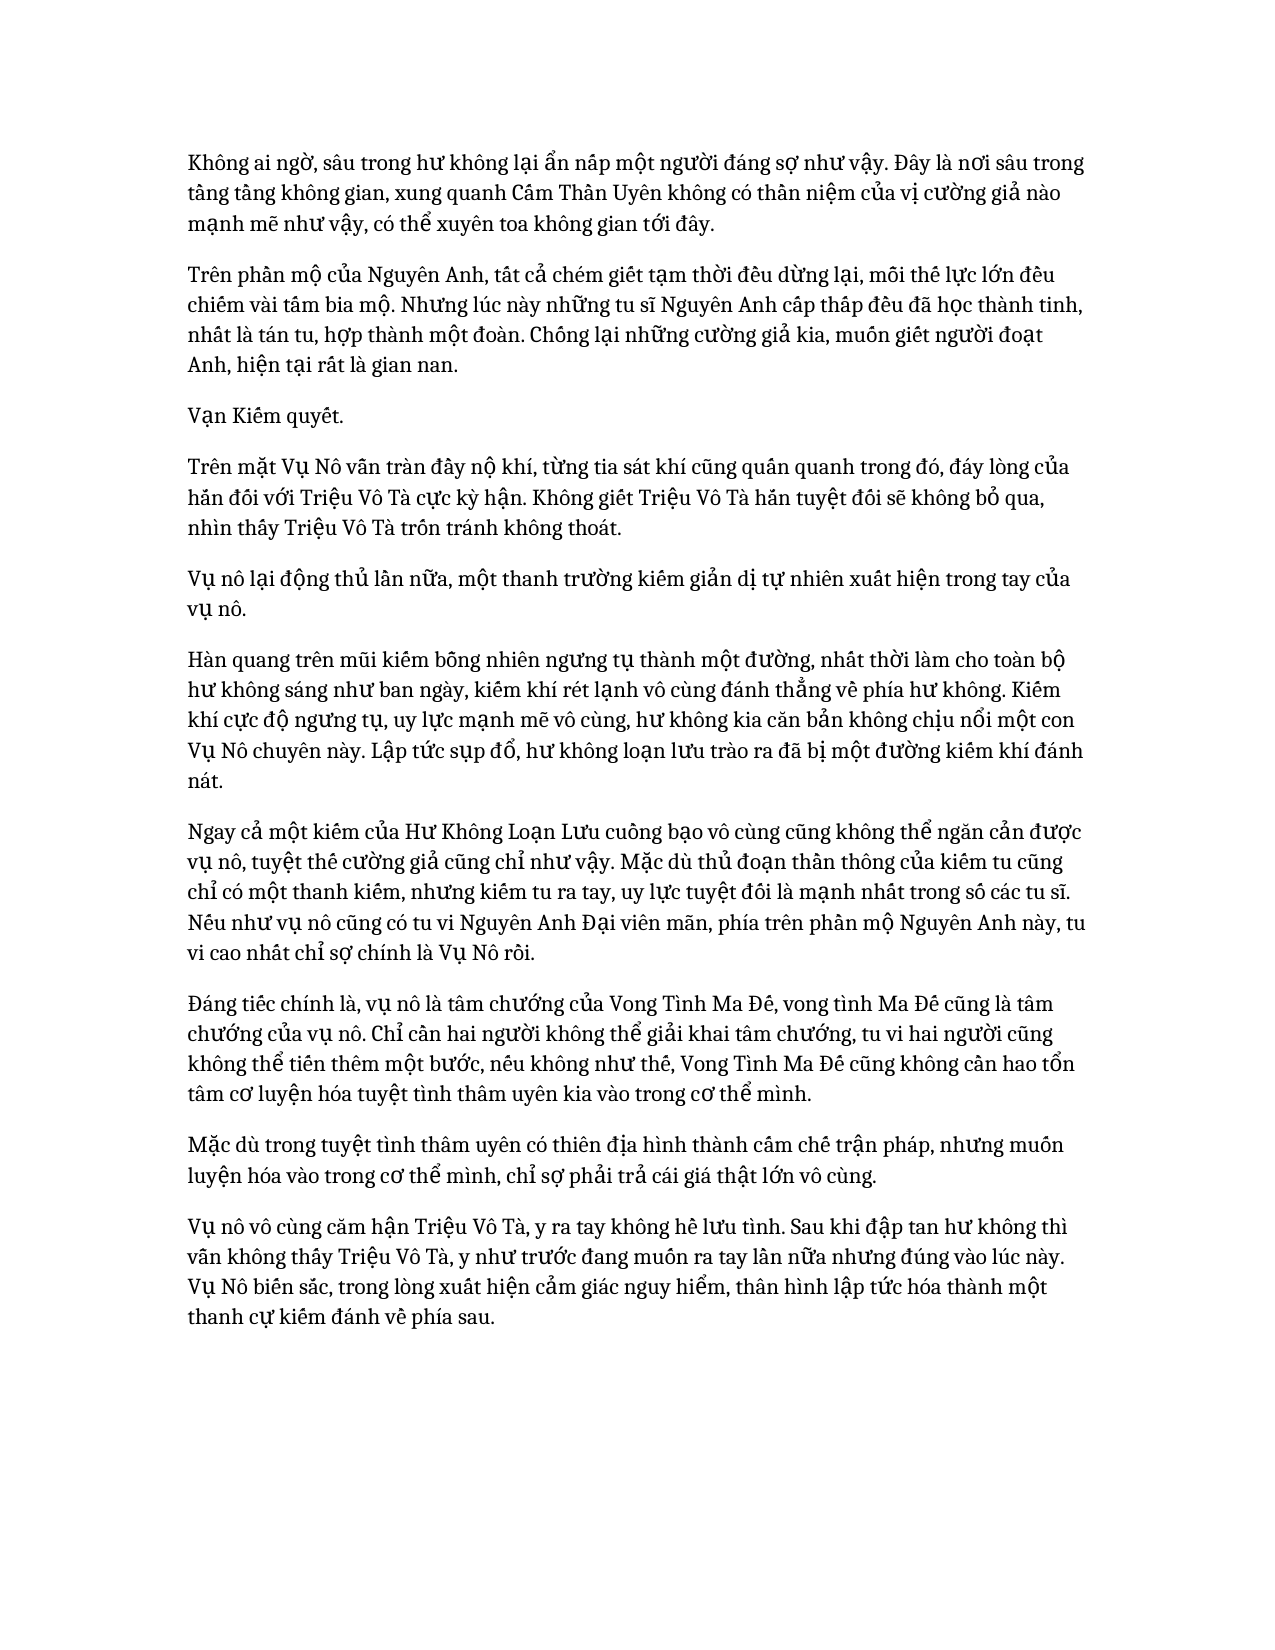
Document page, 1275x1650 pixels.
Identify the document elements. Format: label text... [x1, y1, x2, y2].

text Trên mặt Vụ Nô vẫn tràn đầy nộ khí, từng tia sát khí cũng quấn quanh trong đó, đáy lòng của hắn đối với Triệu Vô Tà cực kỳ hận. Không giết Triệu Vô Tà hắn tuyệt đối sẽ không bỏ qua, nhìn thấy Triệu Vô Tà trốn tránh không thoát. [187, 454, 1087, 541]
text Không ai ngờ, sâu trong hư không lại ẩn nấp một người đáng sợ như vậy. Đây là nơi sâu trong tầng tầng không gian, xung quanh Cấm Thần Uyên không có thần niệm của vị cường giả nào mạnh mẽ như vậy, có thể xuyên toa không gian tới đây. [187, 150, 1087, 237]
text Trên phần mộ của Nguyên Anh, tất cả chém giết tạm thời đều dừng lại, mỗi thế lực lớn đều chiếm vài tấm bia mộ. Nhưng lúc này những tu sĩ Nguyên Anh cấp thấp đều đã học thành tinh, nhất là tán tu, hợp thành một đoàn. Chống lại những cường giả kia, muốn giết người đoạt Anh, hiện tại rất là gian nan. [187, 261, 1087, 378]
text Đáng tiếc chính là, vụ nô là tâm chướng của Vong Tình Ma Đế, vong tình Ma Đế cũng là tâm chướng của vụ nô. Chỉ cần hai người không thể giải khai tâm chướng, tu vi hai người cũng không thể tiến thêm một bước, nếu không như thế, Vong Tình Ma Đế cũng không cần hao tổn tâm cơ luyện hóa tuyệt tình thâm uyên kia vào trong cơ thể mình. [187, 991, 1087, 1108]
text Ngay cả một kiếm của Hư Không Loạn Lưu cuồng bạo vô cùng cũng không thể ngăn cản được vụ nô, tuyệt thế cường giả cũng chỉ như vậy. Mặc dù thủ đoạn thần thông của kiếm tu cũng chỉ có một thanh kiếm, nhưng kiếm tu ra tay, uy lực tuyệt đối là mạnh nhất trong số các tu sĩ. Nếu như vụ nô cũng có tu vi Nguyên Anh Đại viên mãn, phía trên phần mộ Nguyên Anh này, tu vi cao nhất chỉ sợ chính là Vụ Nô rồi. [187, 819, 1087, 966]
text Vụ nô vô cùng căm hận Triệu Vô Tà, y ra tay không hề lưu tình. Sau khi đập tan hư không thì vẫn không thấy Triệu Vô Tà, y như trước đang muốn ra tay lần nữa nhưng đúng vào lúc này. Vụ Nô biến sắc, trong lòng xuất hiện cảm giác nguy hiểm, thân hình lập tức hóa thành một thanh cự kiếm đánh về phía sau. [187, 1213, 1087, 1331]
text Mặc dù trong tuyệt tình thâm uyên có thiên địa hình thành cấm chế trận pháp, nhưng muốn luyện hóa vào trong cơ thể mình, chỉ sợ phải trả cái giá thật lớn vô cùng. [187, 1132, 1087, 1189]
text Hàn quang trên mũi kiếm bỗng nhiên ngưng tụ thành một đường, nhất thời làm cho toàn bộ hư không sáng như ban ngày, kiếm khí rét lạnh vô cùng đánh thẳng về phía hư không. Kiếm khí cực độ ngưng tụ, uy lực mạnh mẽ vô cùng, hư không kia căn bản không chịu nổi một con Vụ Nô chuyên này. Lập tức sụp đổ, hư không loạn lưu trào ra đã bị một đường kiếm khí đánh nát. [187, 647, 1087, 794]
text Vạn Kiếm quyết. [187, 403, 1087, 429]
text Vụ nô lại động thủ lần nữa, một thanh trường kiếm giản dị tự nhiên xuất hiện trong tay của vụ nô. [187, 566, 1087, 622]
